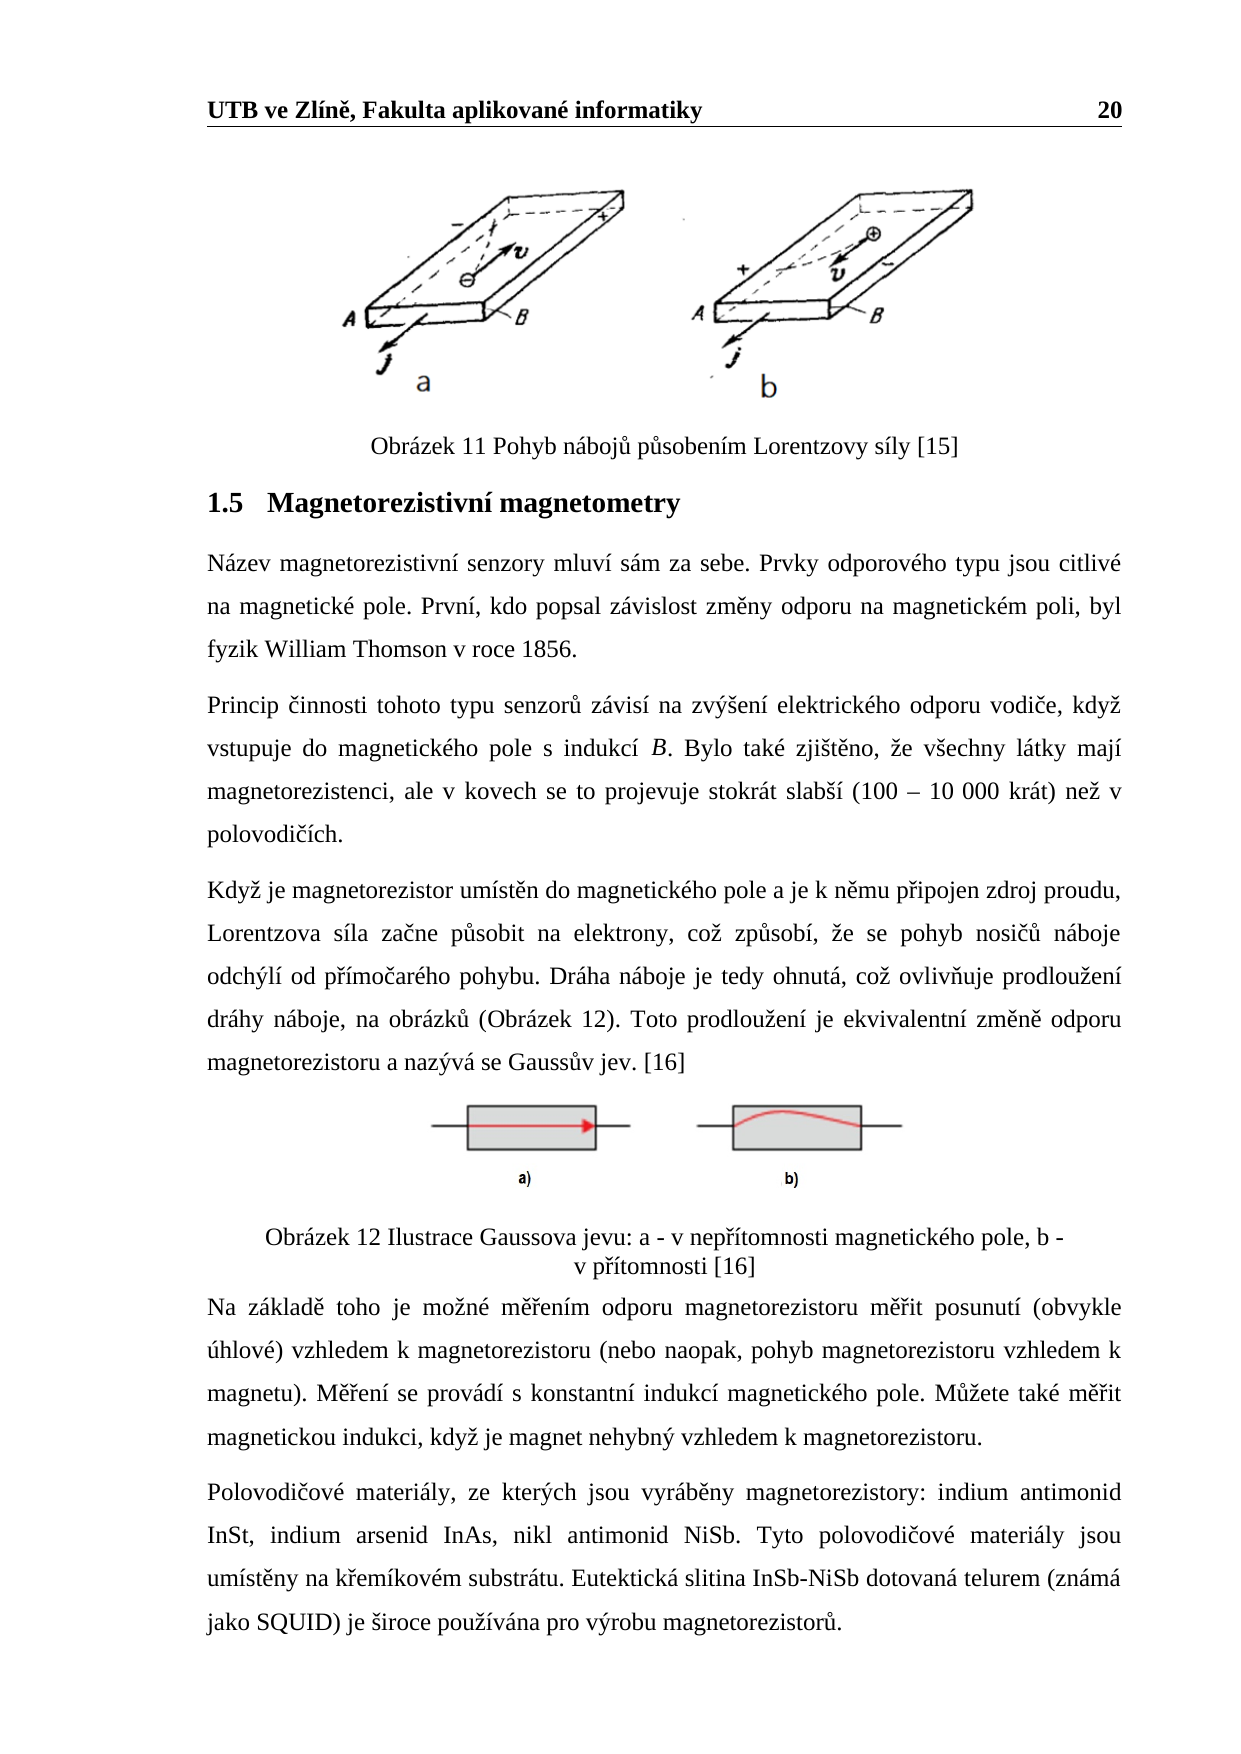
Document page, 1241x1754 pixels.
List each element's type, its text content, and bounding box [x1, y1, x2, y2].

text Magnetorezistivní magnetometry [207, 485, 1122, 519]
text Obrázek 11 Pohyb nábojů působením Lorentzovy síly [207, 431, 1122, 460]
text Název magnetorezistivní senzory mluví sám za sebe. Prvky odporového typu jsou citlivé na magnetické pole. První, kdo popsal závislost změny odporu na magnetickém poli, byl fyzik William Thomson v roce 1856. [207, 548, 1122, 663]
picture [414, 1103, 915, 1196]
picture [330, 177, 999, 405]
text Když je magnetorezistor umístěn do magnetického pole a je k němu připojen zdroj proudu, Lorentzova síla začne působit na elektrony, což způsobí, že se pohyb nosičů náboje odchýlí od přímočarého pohybu. Dráha náboje je tedy ohnutá, což ovlivňuje prodloužení dráhy náboje, na obrázků (Obrázek 12). Toto prodloužení je ekvivalentní změně odporu magnetorezistoru a nazývá se Gaussův jev. [207, 875, 1122, 1076]
text Princip činnosti tohoto typu senzorů závisí na zvýšení elektrického odporu vodiče, když vstupuje do magnetického pole s indukcí . Bylo také zjištěno, že všechny látky mají magnetorezistenci, ale v kovech se to projevuje stokrát slabší (100 – 10 000 krát) než v polovodičích. [207, 690, 1122, 848]
text Polovodičové materiály, ze kterých jsou vyráběny magnetorezistory: indium antimonid InSt, indium arsenid InAs, nikl antimonid NiSb. Tyto polovodičové materiály jsou umístěny na křemíkovém substrátu. Eutektická slitina InSb-NiSb dotovaná telurem (známá jako SQUID) je široce používána pro výrobu magnetorezistorů. [207, 1477, 1122, 1635]
text Na základě toho je možné měřením odporu magnetorezistoru měřit posunutí (obvykle úhlové) vzhledem k magnetorezistoru (nebo naopak, pohyb magnetorezistoru vzhledem k magnetu). Měření se provádí s konstantní indukcí magnetického pole. Můžete také měřit magnetickou indukci, když je magnet nehybný vzhledem k magnetorezistoru. [207, 1292, 1122, 1450]
text Obrázek 12 Ilustrace Gaussova jevu: a - v nepřítomnosti magnetického pole, b - v přítomnosti [207, 1222, 1122, 1280]
